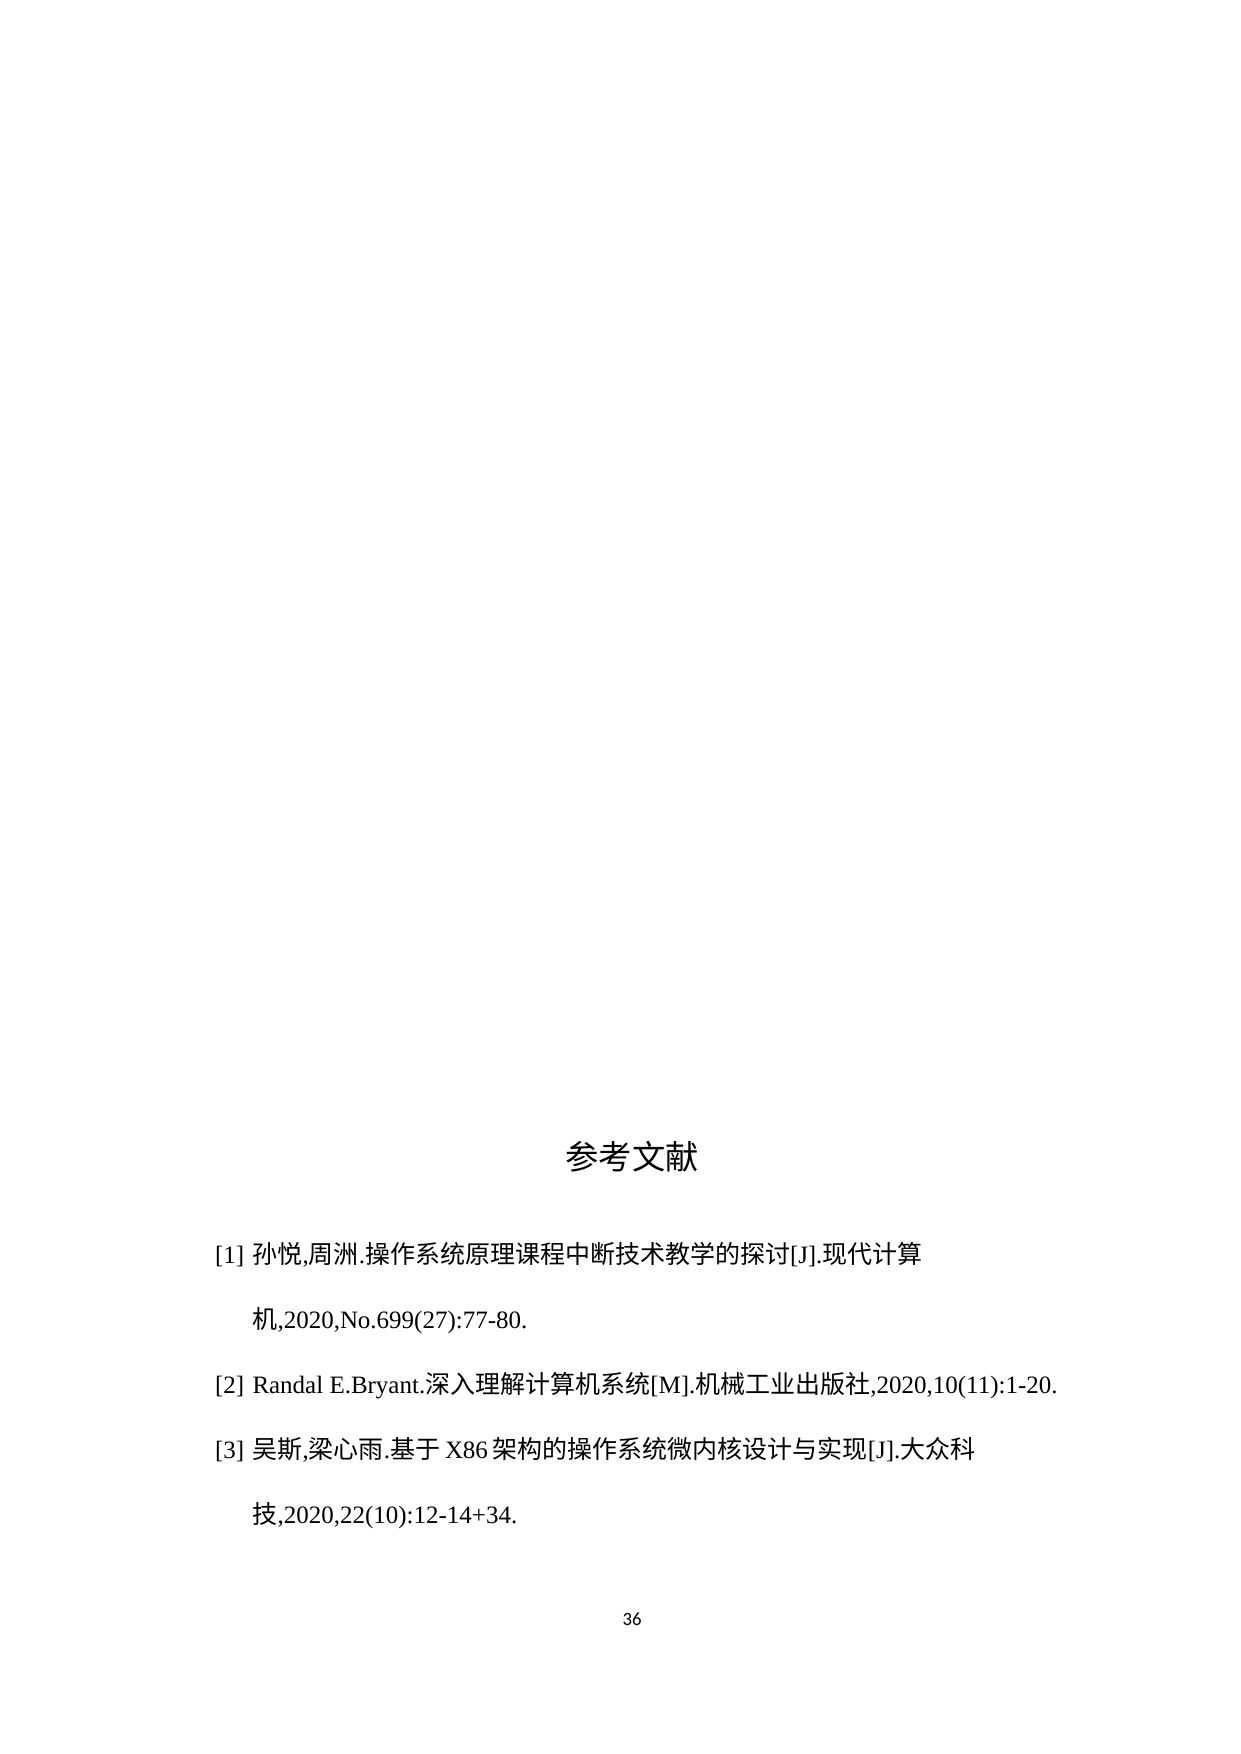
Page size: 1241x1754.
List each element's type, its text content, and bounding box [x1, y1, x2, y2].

list 孙悦,周洲.操作系统原理课程中断技术教学的探讨[J].现代计算机,2020,No.699(27):77-80. [215, 1220, 1077, 1350]
list Randal E.Bryant.深入理解计算机系统[M].机械工业出版社,2020,10(11):1-20. [215, 1350, 1077, 1415]
list 吴斯,梁心雨.基于X86架构的操作系统微内核设计与实现[J].大众科技,2020,22(10):12-14+34. [215, 1415, 1077, 1545]
subtitle 参考文献 [177, 1122, 1087, 1187]
